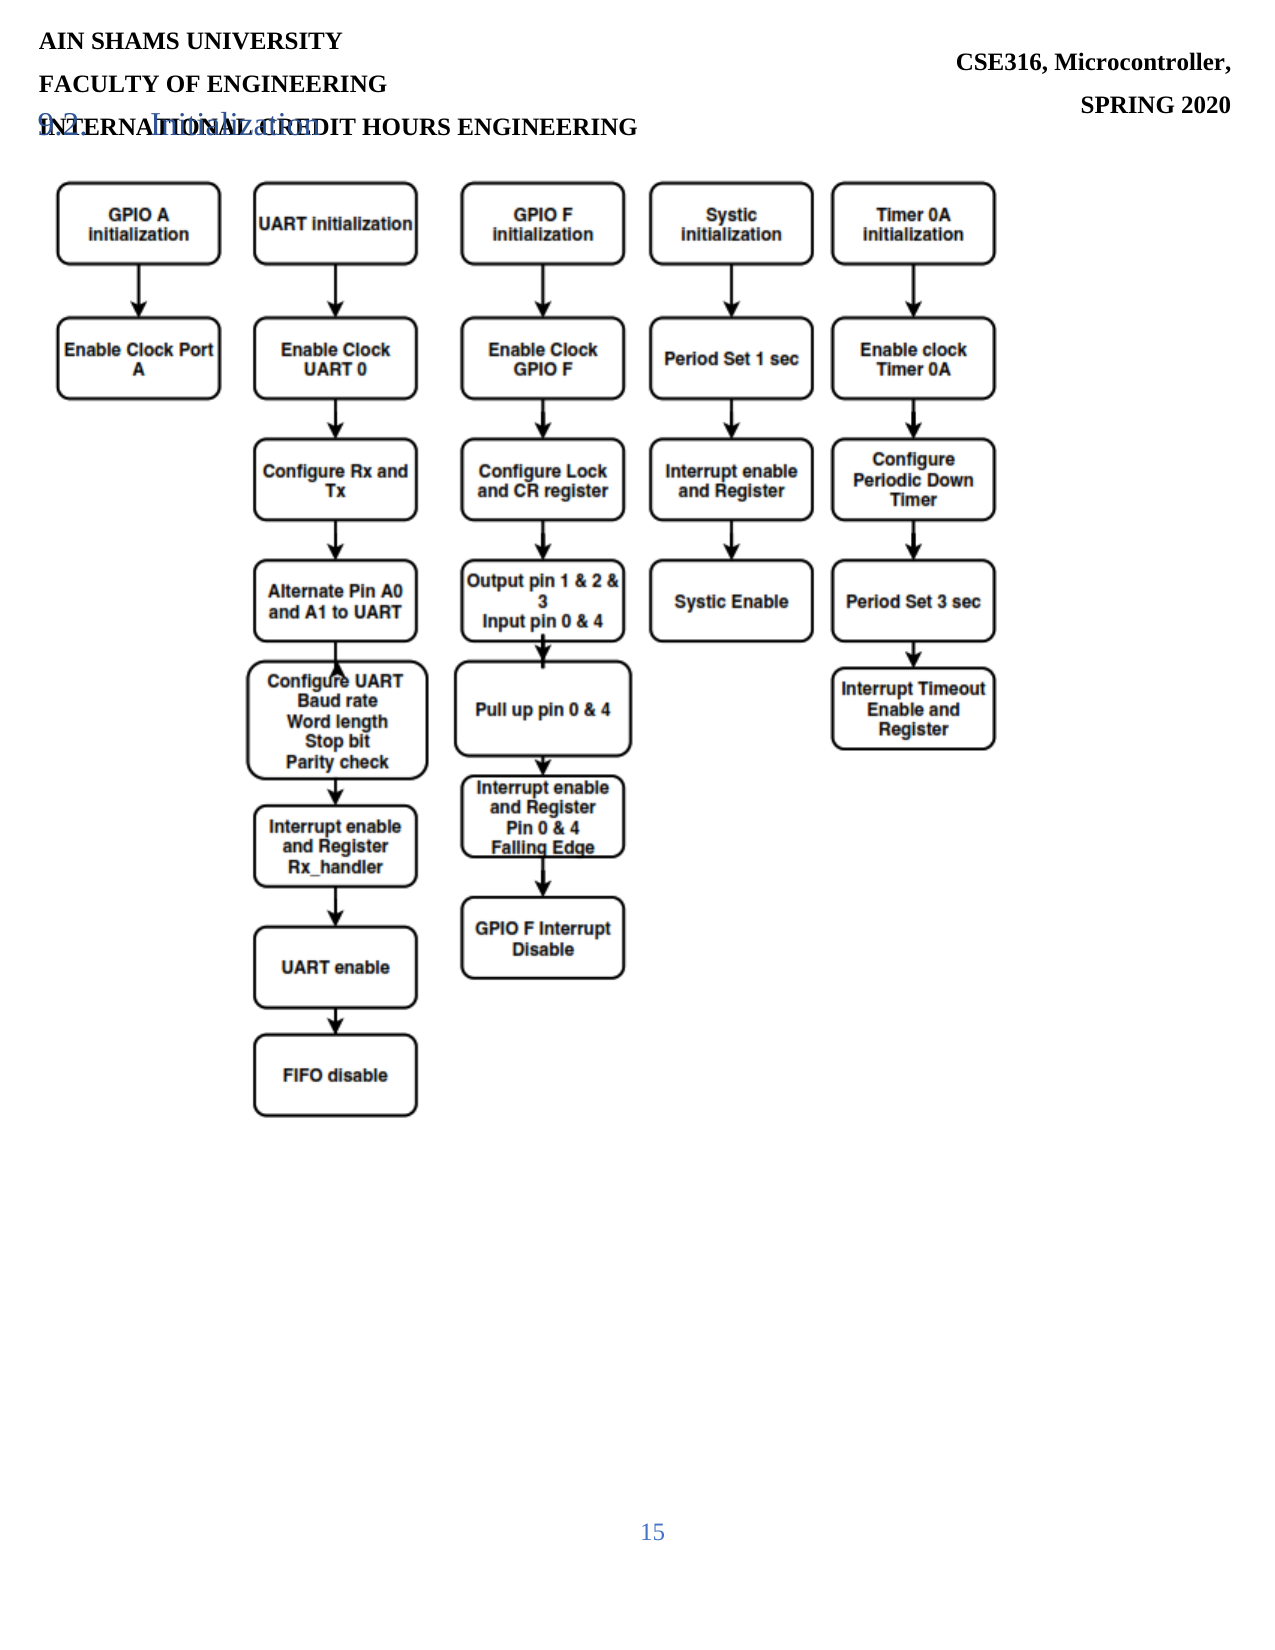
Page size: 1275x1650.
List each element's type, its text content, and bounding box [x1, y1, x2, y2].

picture [30, 157, 1005, 1133]
subtitle Initialization [37, 104, 1275, 142]
